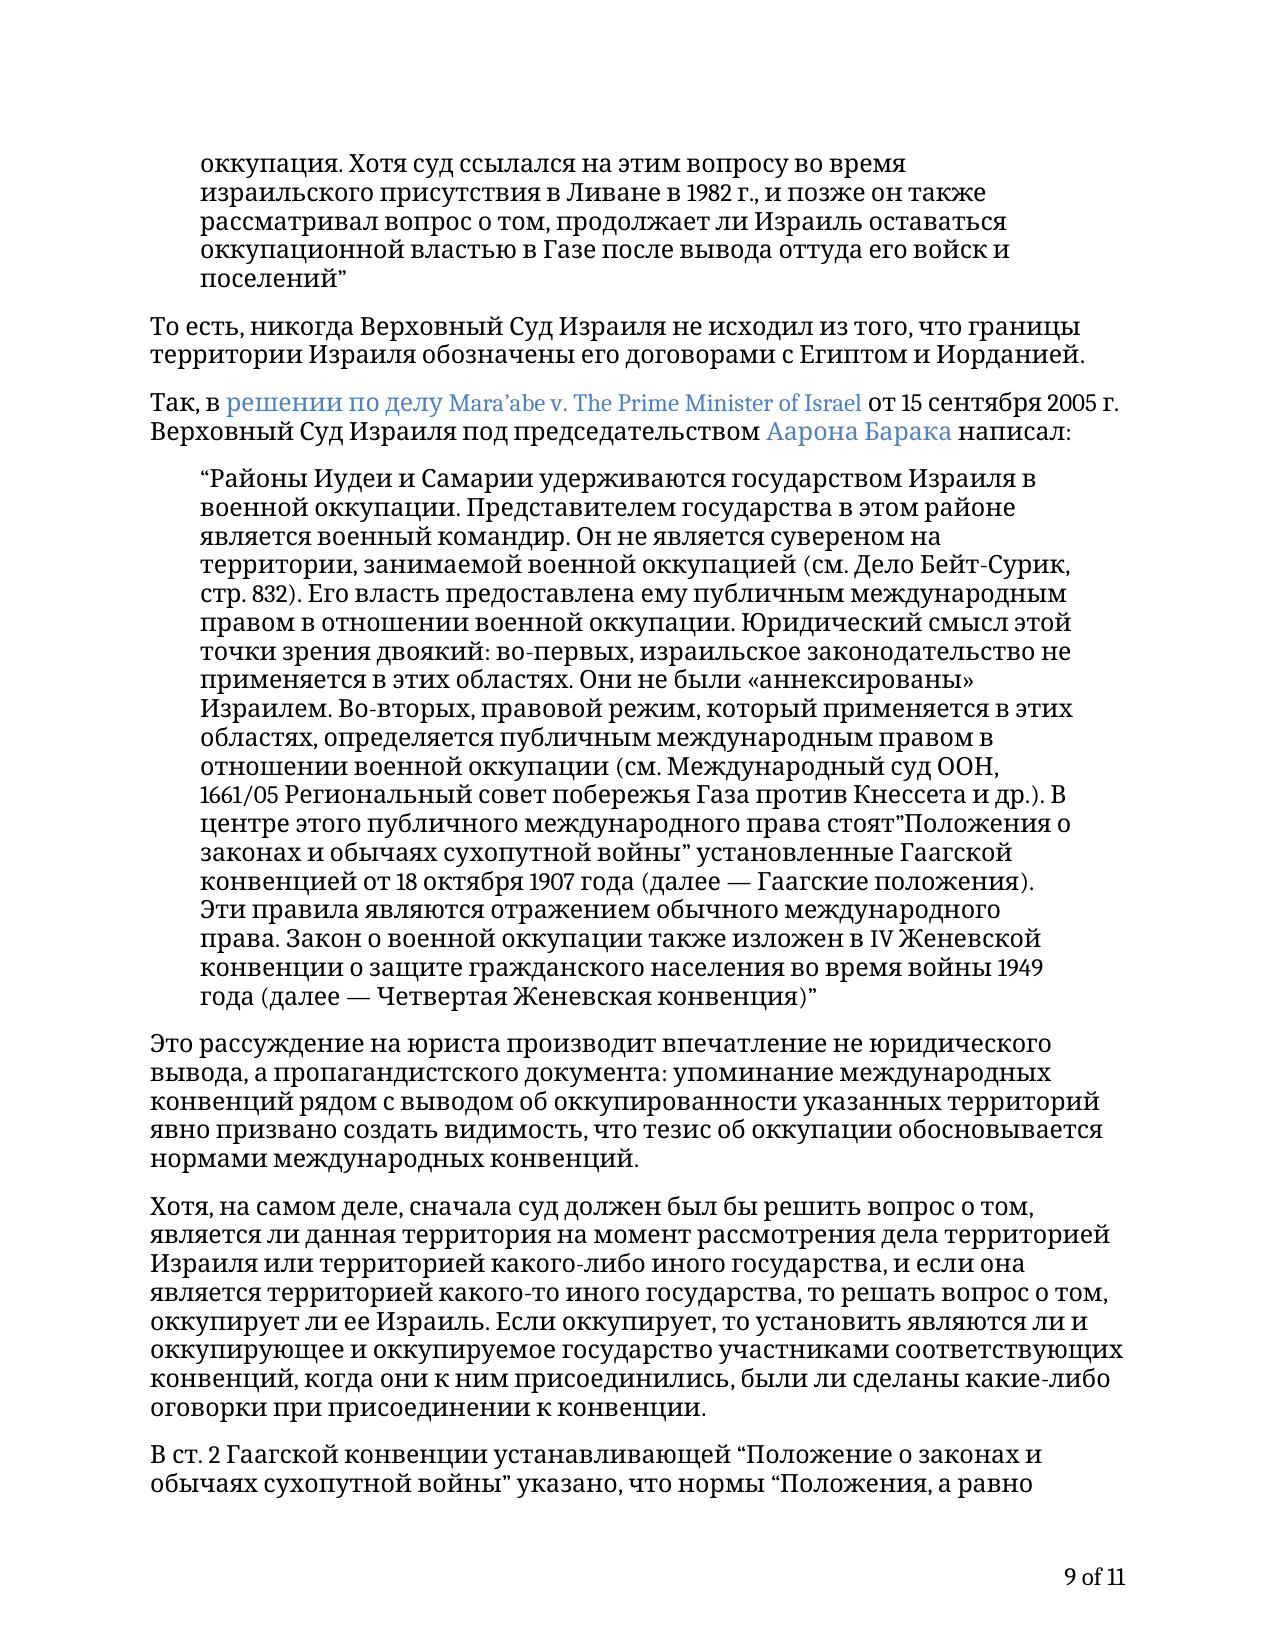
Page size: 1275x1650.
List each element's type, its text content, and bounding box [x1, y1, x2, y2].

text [200, 150, 1075, 294]
text Хотя, на самом деле, сначала суд должен был бы решить вопрос о том, является ли данная территория на момент рассмотрения дела территорией Израиля или территорией какого-либо иного государства, и если она является территорией какого-то иного государства, то решать вопрос о том, оккупирует ли ее Израиль. Если оккупирует, то установить являются ли и оккупирующее и оккупируемое государство участниками соответствующих конвенций, когда они к ним присоединились, были ли сделаны какие-либо оговорки при присоединении к конвенции. [150, 1192, 1125, 1422]
text Так, в решении по делу Mara’abe v. The Prime Minister of Israel от 15 сентября 2005 г. Верховный Суд Израиля под председательством Аарона Барака написал: [150, 389, 1125, 446]
text “Районы Иудеи и Самарии удерживаются государством Израиля в военной оккупации. Представителем государства в этом районе является военный командир. Он не является сувереном на территории, занимаемой военной оккупацией (см. Дело Бейт-Сурик, стр. 832). Его власть предоставлена ему публичным международным правом в отношении военной оккупации. Юридический смысл этой точки зрения двоякий: во-первых, израильское законодательство не применяется в этих областях. Они не были «аннексированы» Израилем. Во-вторых, правовой режим, который применяется в этих областях, определяется публичным международным правом в отношении военной оккупации (см. Международный суд ООН, 1661/05 Региональный совет побережья Газа против Кнессета и др.). В центре этого публичного международного права стоят”Положения о законах и обычаях сухопутной войны” установленные Гаагской конвенцией от 18 октября 1907 года (далее — Гаагские положения). Эти правила являются отражением обычного международного права. Закон о военной оккупации также изложен в IV Женевской конвенции о защите гражданского населения во время войны 1949 года (далее — Четвертая Женевская конвенция)” [200, 465, 1075, 1011]
text Это рассуждение на юриста производит впечатление не юридического вывода, а пропагандистского документа: упоминание международных конвенций рядом с выводом об оккупированности указанных территорий явно призвано создать видимость, что тезис об оккупации обосновывается нормами международных конвенций. [150, 1030, 1125, 1174]
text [150, 1441, 1125, 1499]
text То есть, никогда Верховный Суд Израиля не исходил из того, что границы территории Израиля обозначены его договорами с Египтом и Иорданией. [150, 312, 1125, 370]
